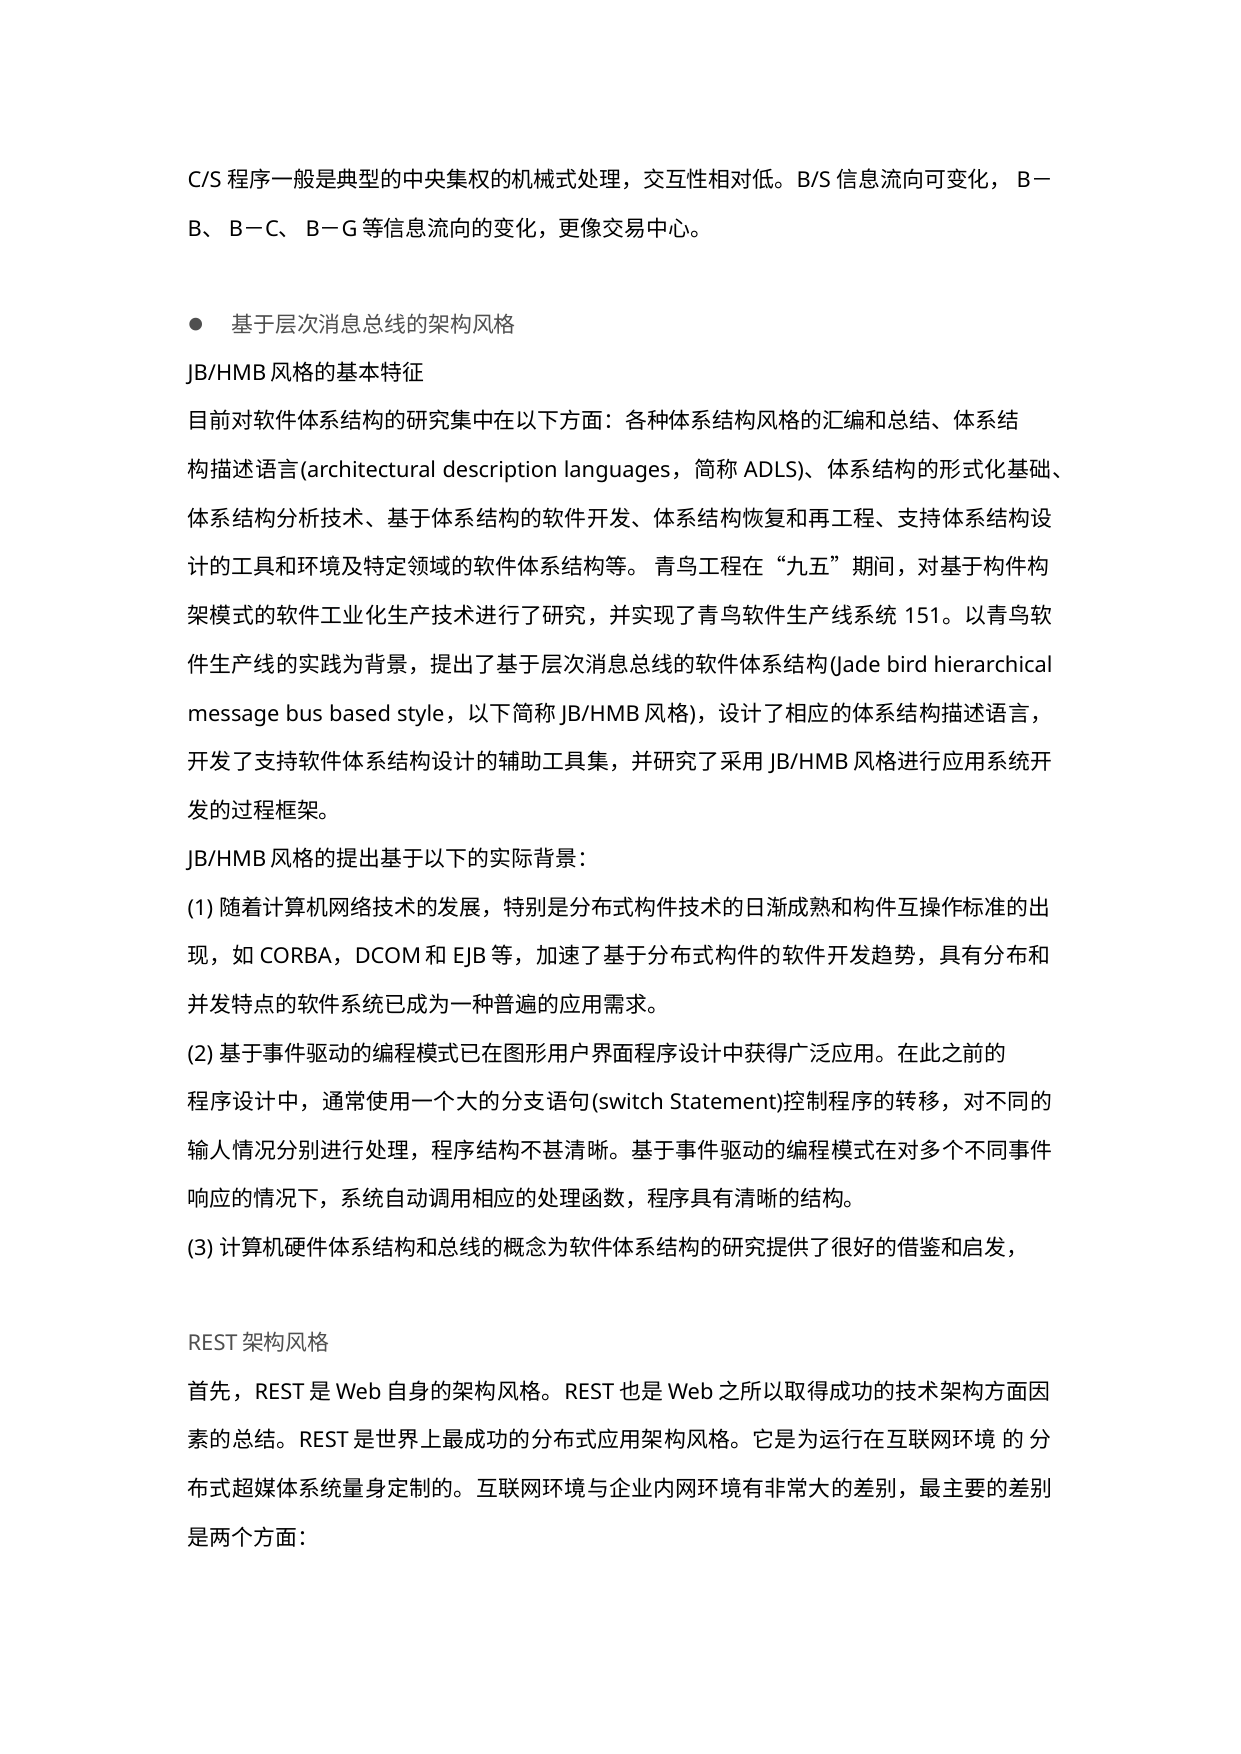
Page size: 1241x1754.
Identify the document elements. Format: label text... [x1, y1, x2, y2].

text (2) 基于事件驱动的编程模式已在图形用户界面程序设计中获得广泛应用。在此之前的 [187, 1035, 1053, 1068]
text JB/HMB风格的基本特征 [187, 355, 1053, 387]
text (3) 计算机硬件体系结构和总线的概念为软件体系结构的研究提供了很好的借鉴和启发， [187, 1229, 1053, 1262]
text 程序设计中，通常使用一个大的分支语句(switch Statement)控制程序的转移，对不同的输人情况分别进行处理，程序结构不甚清晰。基于事件驱动的编程模式在对多个不同事件响应的情况下，系统自动调用相应的处理函数，程序具有清晰的结构。 [187, 1083, 1053, 1213]
text C/S 程序一般是典型的中央集权的机械式处理，交互性相对低。B/S 信息流向可变化， B－B、 B－C、 B－G等信息流向的变化，更像交易中心。 [187, 162, 1053, 243]
text (1) 随着计算机网络技术的发展，特别是分布式构件技术的日渐成熟和构件互操作标准的出现，如CORBA，DCOM和EJB等，加速了基于分布式构件的软件开发趋势，具有分布和并发特点的软件系统已成为一种普遍的应用需求。 [187, 889, 1053, 1019]
text 构描述语言(architectural description languages，简称ADLS)、体系结构的形式化基础、体系结构分析技术、基于体系结构的软件开发、体系结构恢复和再工程、支持体系结构设计的工具和环境及特定领域的软件体系结构等。 青鸟工程在“九五”期间，对基于构件构架模式的软件工业化生产技术进行了研究，并实现了青鸟软件生产线系统151。以青鸟软件生产线的实践为背景，提出了基于层次消息总线的软件体系结构(Jade bird hierarchical message bus based style，以下简称JB/HMB风格)，设计了相应的体系结构描述语言，开发了支持软件体系结构设计的辅助工具集，并研究了采用JB/HMB风格进行应用系统开发的过程框架。 [187, 451, 1053, 825]
text 首先，REST是Web自身的架构风格。REST也是Web之所以取得成功的技术架构方面因素的总结。REST是世界上最成功的分布式应用架构风格。它是为运行在互联网环境 的 分布式超媒体系统量身定制的。互联网环境与企业内网环境有非常大的差别，最主要的差别是两个方面： [187, 1373, 1053, 1552]
text 目前对软件体系结构的研究集中在以下方面：各种体系结构风格的汇编和总结、体系结 [187, 403, 1053, 436]
text REST架构风格 [187, 1325, 1053, 1358]
list 基于层次消息总线的架构风格 [187, 306, 1053, 339]
text JB/HMB风格的提出基于以下的实际背景： [187, 841, 1053, 873]
